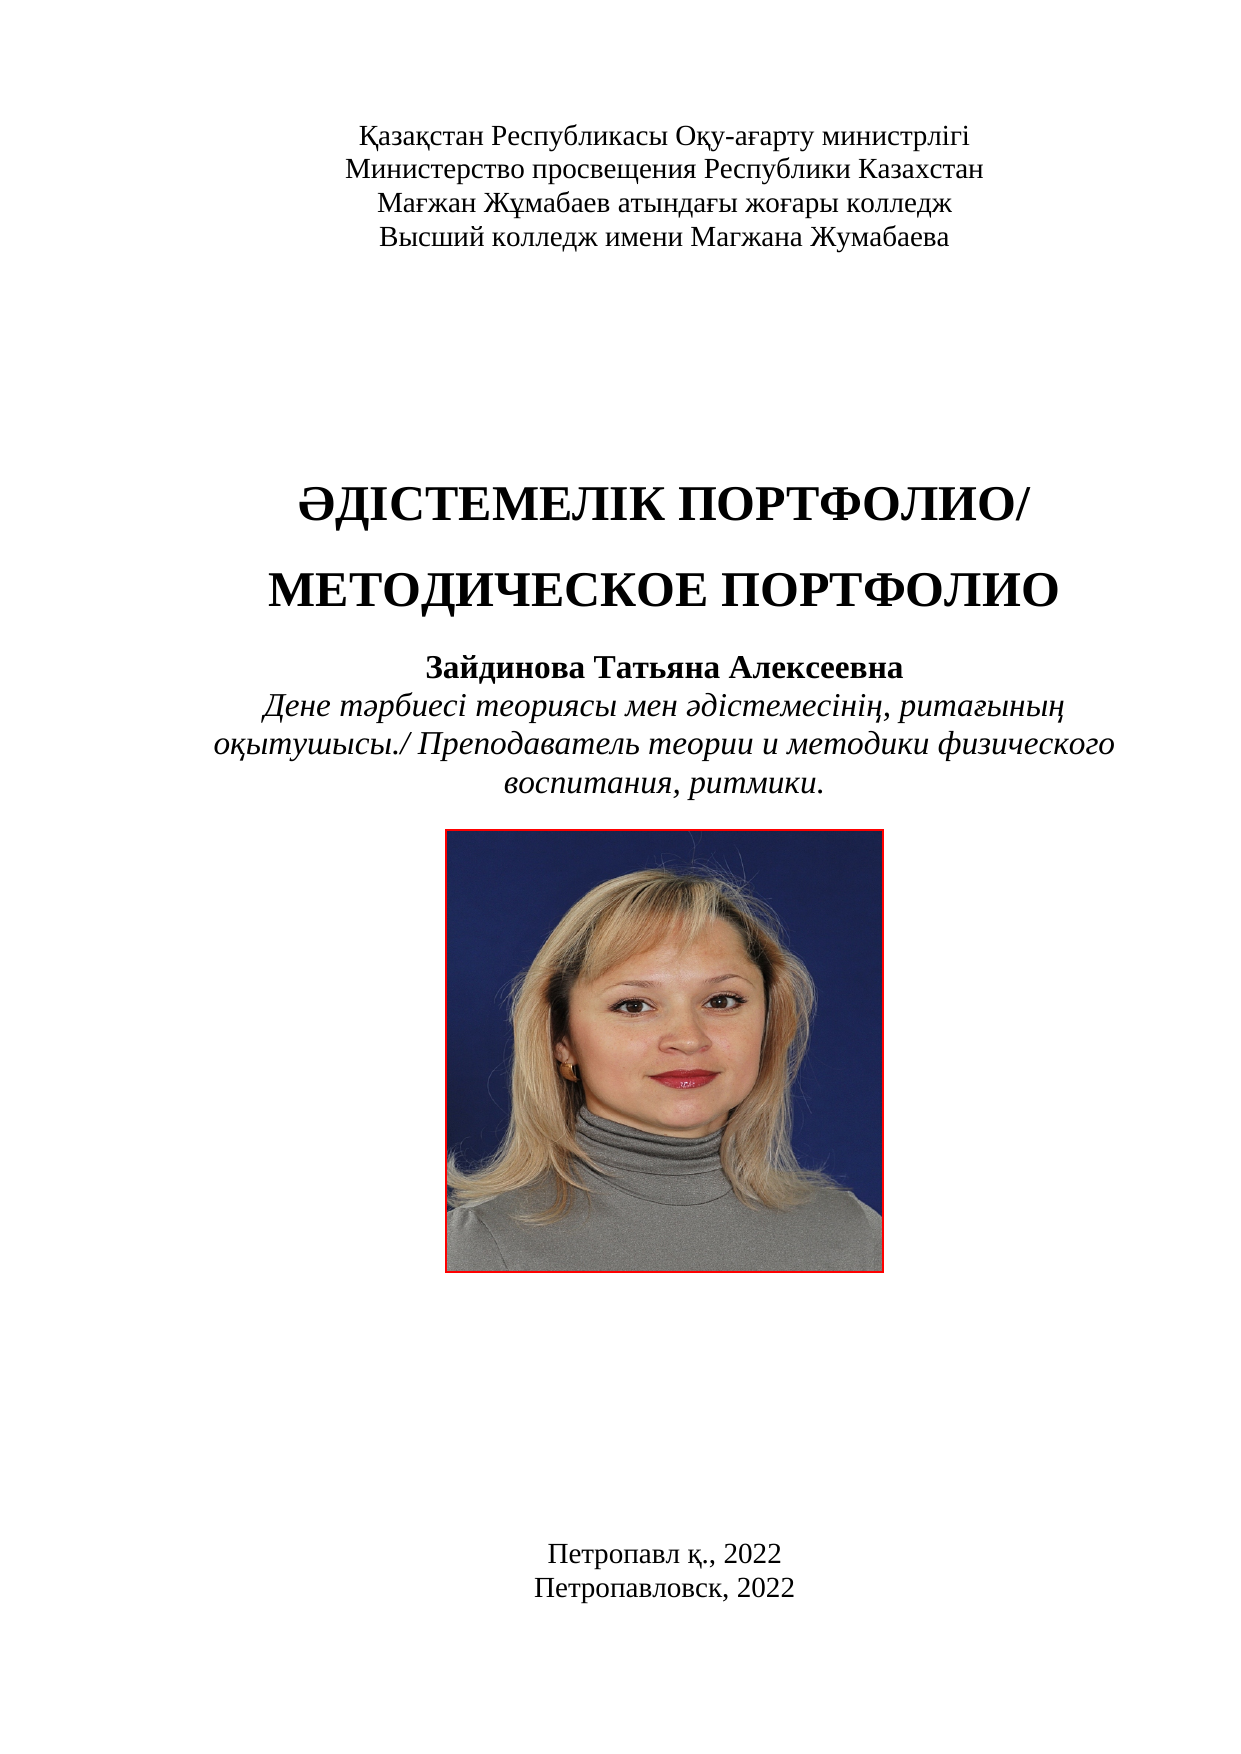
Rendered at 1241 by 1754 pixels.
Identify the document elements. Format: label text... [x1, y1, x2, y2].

text Зайдинова Татьяна Алексеевна [177, 647, 1152, 685]
text Высший колледж имени Магжана Жумабаева [177, 219, 1152, 252]
text Дене тәрбиесі теориясы мен әдістемесінің, ритағының оқытушысы./ Преподаватель теории и методики физического воспитания, ритмики. [177, 685, 1152, 800]
picture [447, 831, 882, 1271]
text Петропавл қ., 2022 [177, 1536, 1152, 1570]
text Петропавловск, 2022 [177, 1570, 1152, 1603]
text МЕТОДИЧЕСКОЕ ПОРТФОЛИО [177, 560, 1152, 618]
text Министерство просвещения Республики Казахстан [177, 152, 1152, 185]
text Қазақстан Республикасы Оқу-ағарту министрлігі [177, 118, 1152, 152]
text Мағжан Жұмабаев атындағы жоғары колледж [177, 185, 1152, 219]
text ӘДІСТЕМЕЛІК ПОРТФОЛИО/ [177, 473, 1152, 531]
